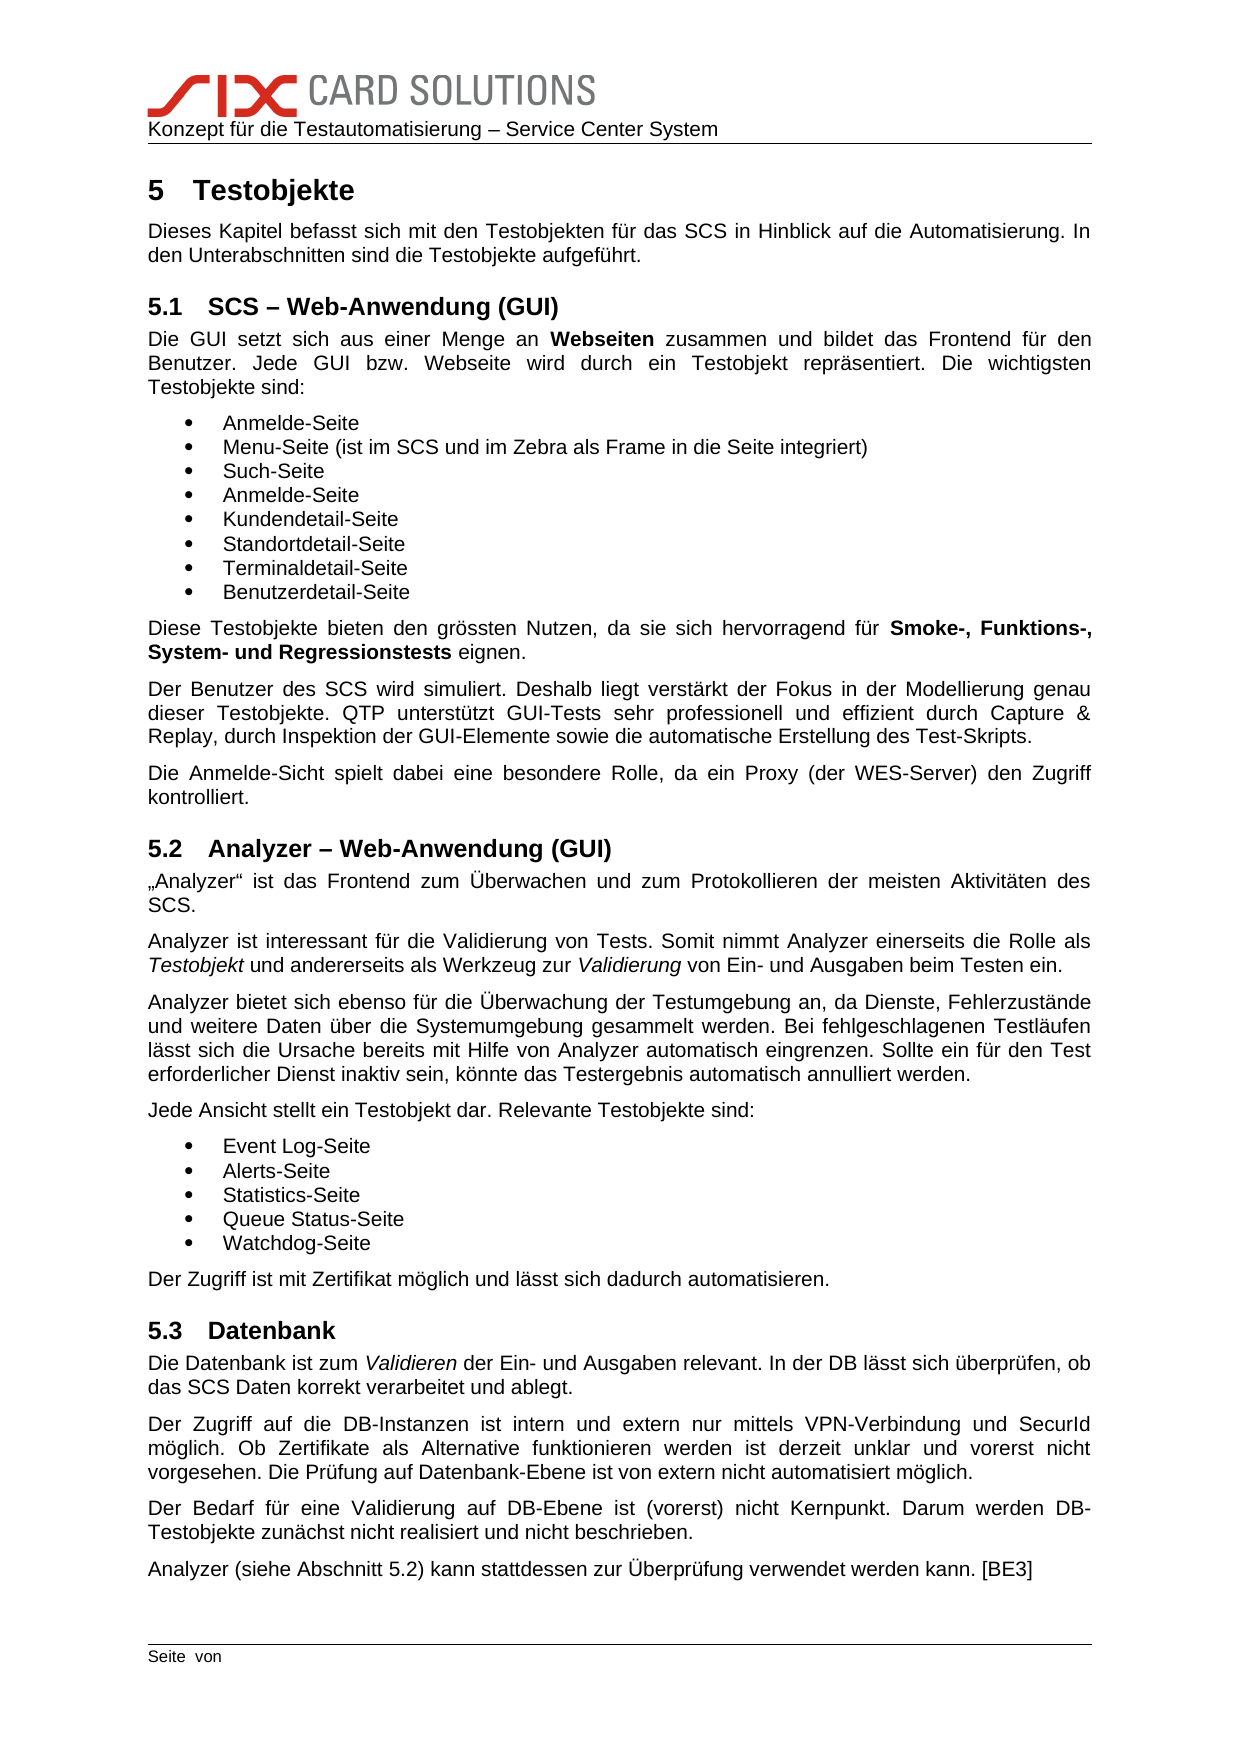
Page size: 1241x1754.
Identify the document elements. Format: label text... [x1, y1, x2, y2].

subtitle SCS – Web-Anwendung (GUI) [148, 292, 1092, 320]
text Der Benutzer des SCS wird simuliert. Deshalb liegt verstärkt der Fokus in der Modellierung genau dieser Testobjekte. QTP unterstützt GUI-Tests sehr professionell und effizient durch Capture & Replay, durch Inspektion der GUI-Elemente sowie die automatische Erstellung des Test-Skripts. [148, 676, 1092, 748]
text Die Datenbank ist zum Validieren der Ein- und Ausgaben relevant. In der DB lässt sich überprüfen, ob das SCS Daten korrekt verarbeitet und ablegt. [148, 1351, 1092, 1399]
list Alerts-Seite [185, 1158, 1092, 1182]
list Benutzerdetail-Seite [185, 579, 1092, 603]
list Statistics-Seite [185, 1182, 1092, 1207]
text Analyzer bietet sich ebenso für die Überwachung der Testumgebung an, da Dienste, Fehlerzustände und weitere Daten über die Systemumgebung gesammelt werden. Bei fehlgeschlagenen Testläufen lässt sich die Ursache bereits mit Hilfe von Analyzer automatisch eingrenzen. Sollte ein für den Test erforderlicher Dienst inaktiv sein, könnte das Testergebnis automatisch annulliert werden. [148, 989, 1092, 1085]
list Terminaldetail-Seite [185, 555, 1092, 579]
list Event Log-Seite [185, 1134, 1092, 1158]
text Analyzer ist interessant für die Validierung von Tests. Somit nimmt Analyzer einerseits die Rolle als Testobjekt und andererseits als Werkzeug zur Validierung von Ein- und Ausgaben beim Testen ein. [148, 929, 1092, 977]
text Die GUI setzt sich aus einer Menge an Webseiten zusammen und bildet das Frontend für den Benutzer. Jede GUI bzw. Webseite wird durch ein Testobjekt repräsentiert. Die wichtigsten Testobjekte sind: [148, 327, 1092, 398]
text Diese Testobjekte bieten den grössten Nutzen, da sie sich hervorragend für Smoke-, Funktions-, System- und Regressionstests eignen. [148, 616, 1092, 664]
picture [147, 75, 595, 117]
list Queue Status-Seite [185, 1207, 1092, 1231]
text Jede Ansicht stellt ein Testobjekt dar. Relevante Testobjekte sind: [148, 1098, 1092, 1122]
list Kundendetail-Seite [185, 507, 1092, 531]
text Der Zugriff auf die DB-Instanzen ist intern und extern nur mittels VPN-Verbindung und SecurId möglich. Ob Zertifikate als Alternative funktionieren werden ist derzeit unklar und vorerst nicht vorgesehen. Die Prüfung auf Datenbank-Ebene ist von extern nicht automatisiert möglich. [148, 1412, 1092, 1483]
list Standortdetail-Seite [185, 531, 1092, 555]
subtitle Analyzer – Web-Anwendung (GUI) [148, 834, 1092, 862]
text Dieses Kapitel befasst sich mit den Testobjekten für das SCS in Hinblick auf die Automatisierung. In den Unterabschnitten sind die Testobjekte aufgeführt. [148, 219, 1092, 267]
list Menu-Seite (ist im SCS und im Zebra als Frame in die Seite integriert) [185, 435, 1092, 459]
list Watchdog-Seite [185, 1231, 1092, 1255]
list Anmelde-Seite [185, 483, 1092, 507]
subtitle Testobjekte [148, 173, 1092, 206]
text Der Bedarf für eine Validierung auf DB-Ebene ist (vorerst) nicht Kernpunkt. Darum werden DB-Testobjekte zunächst nicht realisiert und nicht beschrieben. [148, 1496, 1092, 1544]
text Der Zugriff ist mit Zertifikat möglich und lässt sich dadurch automatisieren. [148, 1267, 1092, 1291]
text Analyzer (siehe Abschnitt 4.2) kann stattdessen zur Überprüfung verwendet werden kann. [BE3] [148, 1556, 1092, 1580]
subtitle Datenbank [148, 1316, 1092, 1345]
list Anmelde-Seite [185, 411, 1092, 435]
text „Analyzer“ ist das Frontend zum Überwachen und zum Protokollieren der meisten Aktivitäten des SCS. [148, 869, 1092, 917]
list Such-Seite [185, 459, 1092, 483]
text Die Anmelde-Sicht spielt dabei eine besondere Rolle, da ein Proxy (der WES-Server) den Zugriff kontrolliert. [148, 761, 1092, 809]
